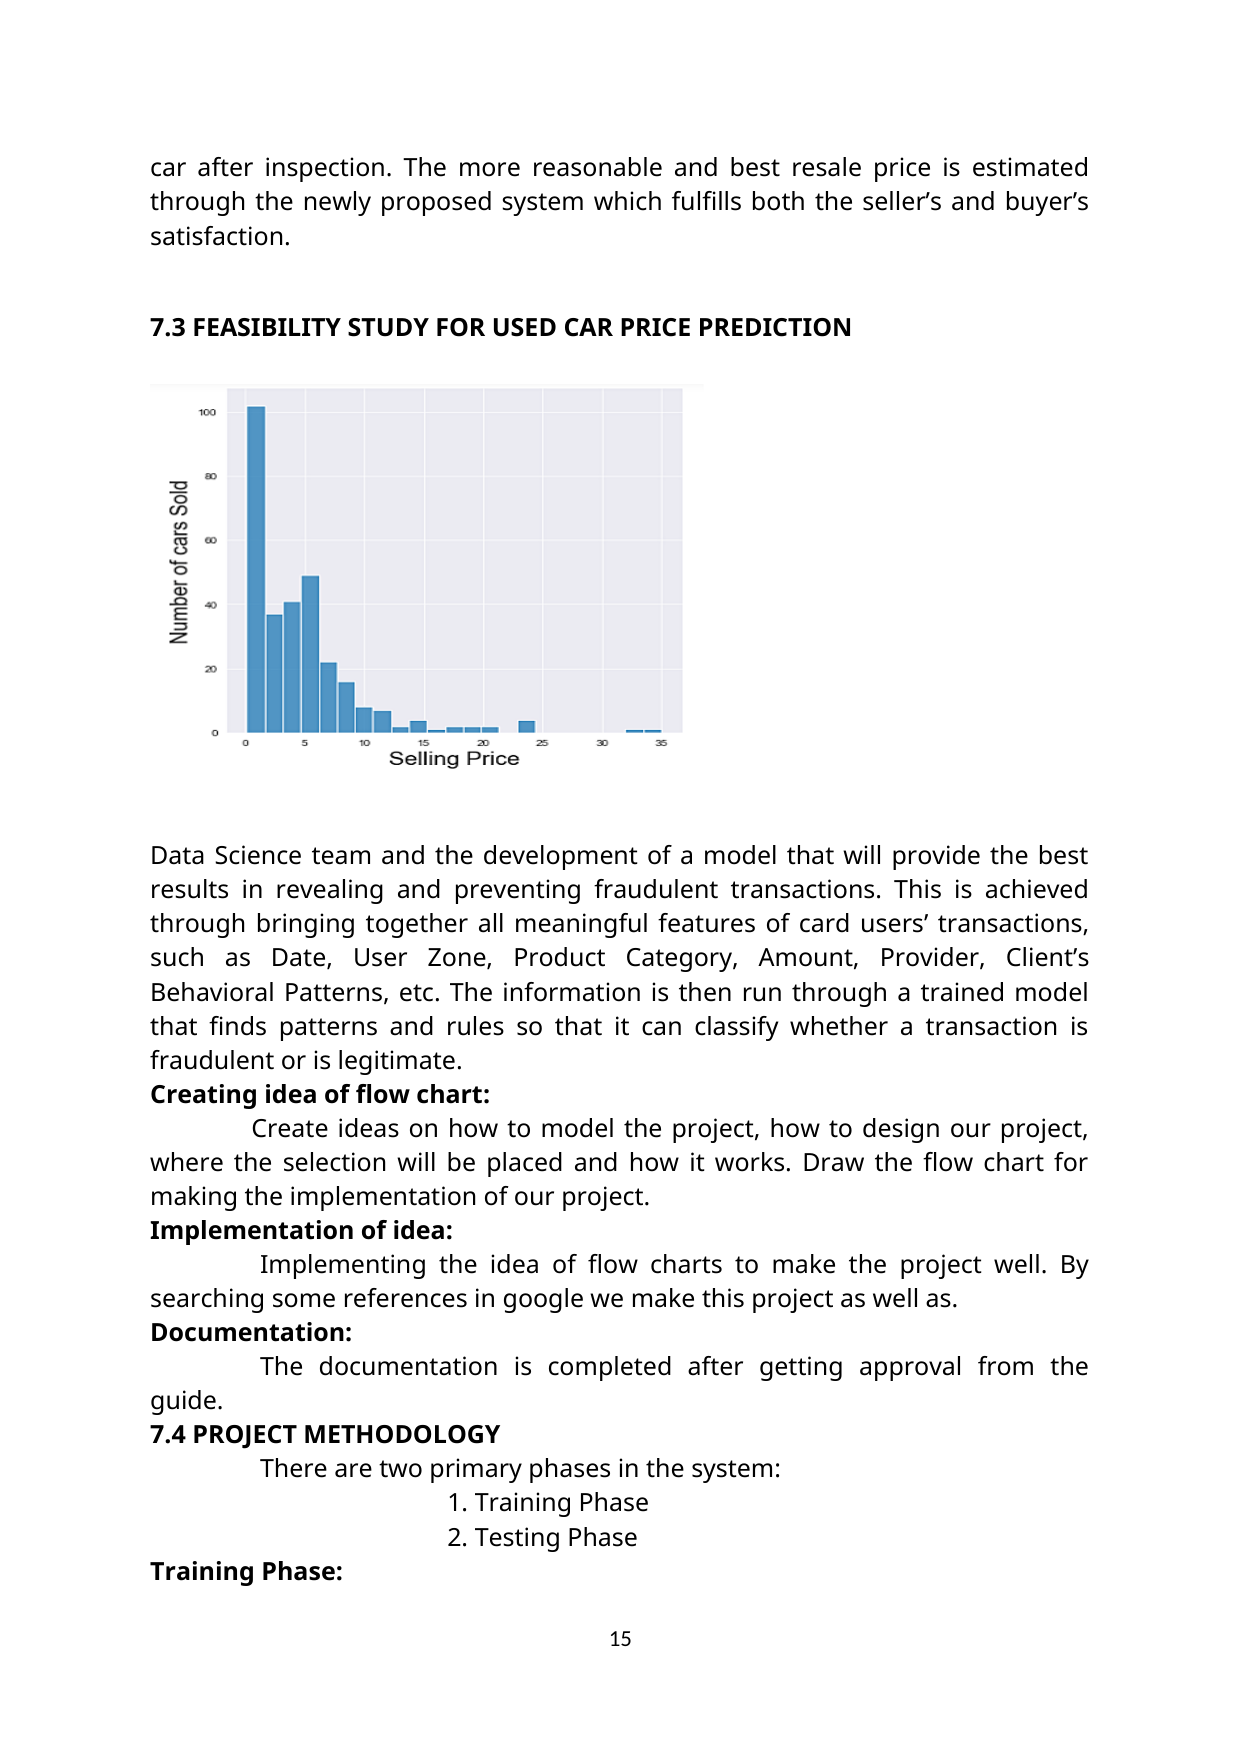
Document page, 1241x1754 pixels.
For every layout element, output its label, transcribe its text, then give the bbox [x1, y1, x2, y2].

text Training Phase: [150, 1553, 1090, 1587]
text Documentation: [150, 1315, 1090, 1349]
text 7.4 PROJECT METHODOLOGY [150, 1417, 1090, 1451]
text Data Science team and the development of a model that will provide the best results in revealing and preventing fraudulent transactions. This is achieved through bringing together all meaningful features of card users’ transactions, such as Date, User Zone, Product Category, Amount, Provider, Client’s Behavioral Patterns, etc. The information is then run through a trained model that finds patterns and rules so that it can classify whether a transaction is fraudulent or is legitimate. [150, 838, 1090, 1076]
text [150, 150, 1090, 252]
picture [150, 372, 764, 781]
text 1. Training Phase [150, 1485, 1090, 1519]
text There are two primary phases in the system: [150, 1451, 1090, 1485]
text Implementation of idea: [150, 1213, 1090, 1247]
text The documentation is completed after getting approval from the guide. [150, 1349, 1090, 1417]
text 7.3 FEASIBILITY STUDY FOR USED CAR PRICE PREDICTION [150, 310, 1090, 344]
text 2. Testing Phase [150, 1519, 1090, 1553]
text Create ideas on how to model the project, how to design our project, where the selection will be placed and how it works. Draw the flow chart for making the implementation of our project. [150, 1110, 1090, 1213]
text Creating idea of flow chart: [150, 1076, 1090, 1110]
text Implementing the idea of flow charts to make the project well. By searching some references in google we make this project as well as. [150, 1247, 1090, 1315]
